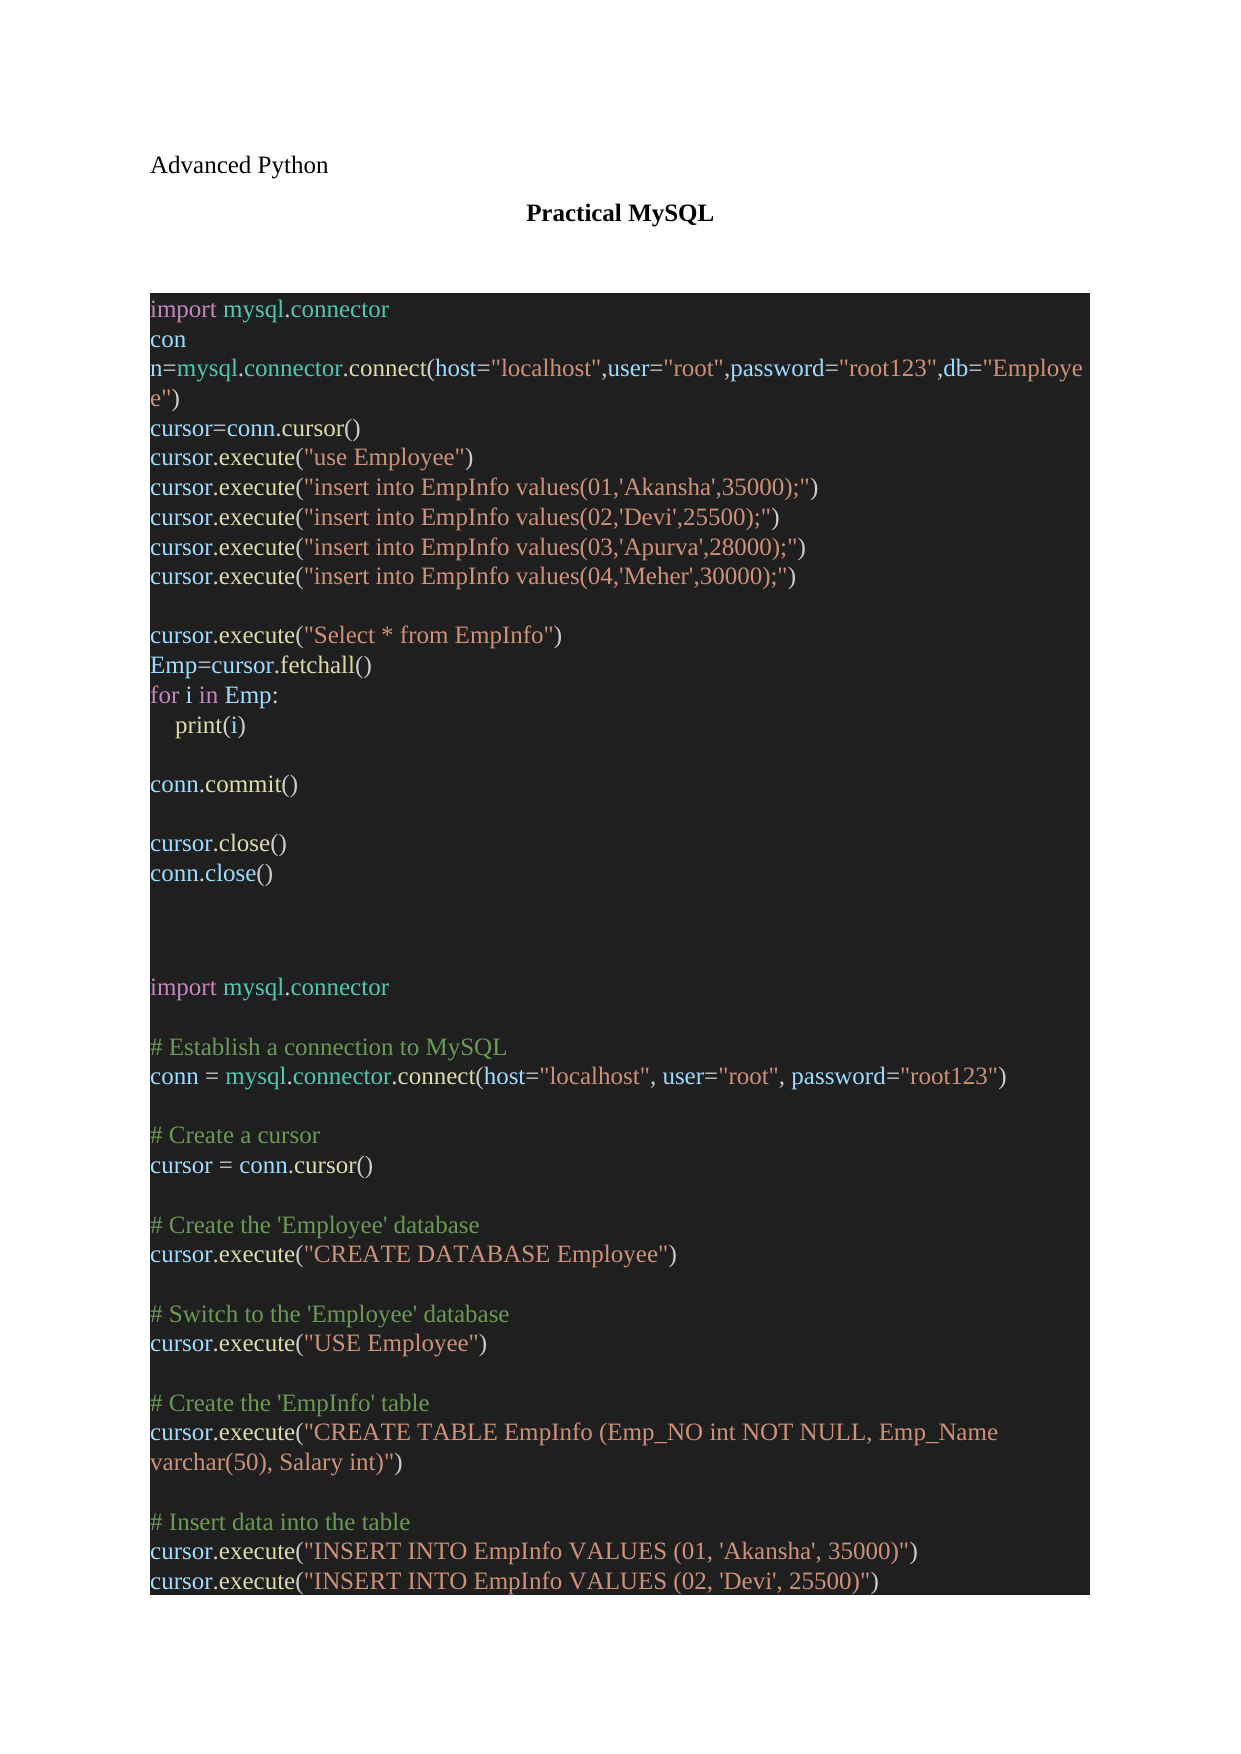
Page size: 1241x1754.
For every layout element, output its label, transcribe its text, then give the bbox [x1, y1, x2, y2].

text cursor.execute("INSERT INTO EmpInfo VALUES (01, 'Akansha', 35000)") [150, 1535, 1090, 1565]
text cursor.execute("INSERT INTO EmpInfo VALUES (02, 'Devi', 25500)") [150, 1565, 1090, 1595]
text cursor.execute("use Employee") [150, 442, 1090, 471]
text cursor.execute("USE Employee") [150, 1327, 1090, 1357]
text for i in Emp: [150, 679, 1090, 709]
text # Establish a connection to MySQL [150, 1031, 1090, 1060]
text import mysql.connector [150, 971, 1090, 1001]
text conn=mysql.connector.connect(host="localhost",user="root",password="root123",db="Employee") [150, 323, 1090, 412]
text # Create a cursor [150, 1120, 1090, 1149]
text import mysql.connector [150, 293, 1090, 323]
text cursor.execute("insert into EmpInfo values(03,'Apurva',28000);") [150, 531, 1090, 560]
text conn = mysql.connector.connect(host="localhost", user="root", password="root123") [150, 1060, 1090, 1090]
text cursor.close() [150, 827, 1090, 857]
text cursor = conn.cursor() [150, 1149, 1090, 1179]
text cursor.execute("Select * from EmpInfo") [150, 620, 1090, 649]
text conn.commit() [150, 768, 1090, 798]
text cursor.execute("insert into EmpInfo values(02,'Devi',25500);") [150, 501, 1090, 531]
text cursor.execute("CREATE DATABASE Employee") [150, 1238, 1090, 1268]
text print(i) [150, 709, 1090, 738]
text # Create the 'Employee' database [150, 1209, 1090, 1238]
text Practical MySQL [150, 198, 1090, 226]
text cursor.execute("insert into EmpInfo values(01,'Akansha',35000);") [150, 471, 1090, 501]
text cursor=conn.cursor() [150, 412, 1090, 442]
text cursor.execute("insert into EmpInfo values(04,'Meher',30000);") [150, 560, 1090, 590]
text Advanced Python [150, 150, 1090, 179]
text # Switch to the 'Employee' database [150, 1298, 1090, 1327]
text # Create the 'EmpInfo' table [150, 1387, 1090, 1417]
text Emp=cursor.fetchall() [150, 649, 1090, 679]
text cursor.execute("CREATE TABLE EmpInfo (Emp_NO int NOT NULL, Emp_Name varchar(50), Salary int)") [150, 1417, 1090, 1476]
text # Insert data into the table [150, 1506, 1090, 1535]
text conn.close() [150, 857, 1090, 887]
